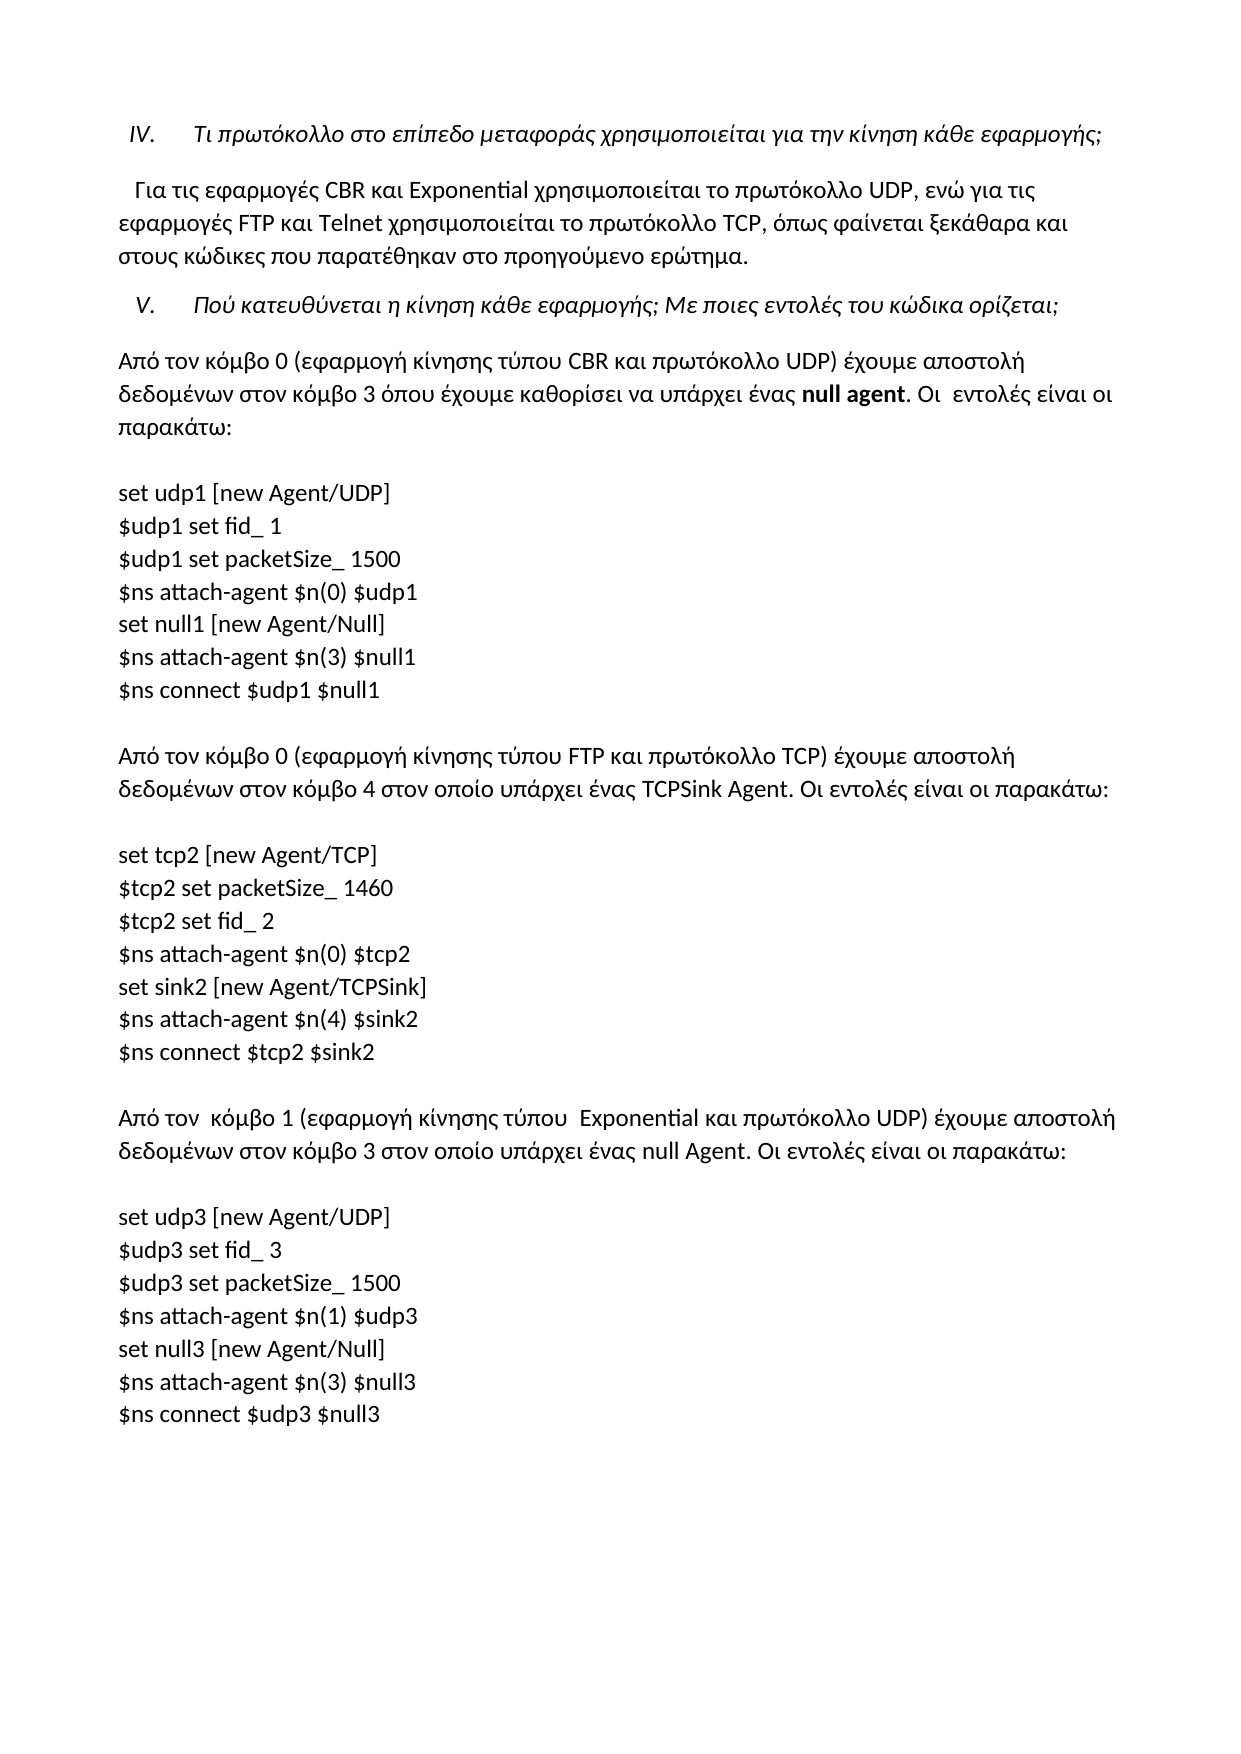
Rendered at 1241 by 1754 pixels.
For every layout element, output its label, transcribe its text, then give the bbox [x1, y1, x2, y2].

text $tcp2 set packetSize_ 1460 [118, 872, 1122, 902]
text $udp3 set packetSize_ 1500 [118, 1267, 1122, 1297]
list Τι πρωτόκολλο στο επίπεδο μεταφοράς χρησιμοποιείται για την κίνηση κάθε εφαρμογής; [156, 118, 1122, 149]
list Πού κατευθύνεται η κίνηση κάθε εφαρμογής; Με ποιες εντολές του κώδικα ορίζεται; [156, 289, 1122, 320]
text set null3 [new Agent/Null] [118, 1333, 1122, 1363]
text set null1 [new Agent/Null] [118, 608, 1122, 639]
text Από τον κόμβο 0 (εφαρμογή κίνησης τύπου CBR και πρωτόκολλο UDP) έχουμε αποστολή δεδομένων στον κόμβο 3 όπου έχουμε καθορίσει να υπάρχει ένας null agent. Οι εντολές είναι οι παρακάτω: [118, 345, 1122, 442]
text set tcp2 [new Agent/TCP] [118, 839, 1122, 869]
text set sink2 [new Agent/TCPSink] [118, 971, 1122, 1001]
text $ns attach-agent $n(3) $null3 [118, 1366, 1122, 1396]
text Από τον κόμβο 1 (εφαρμογή κίνησης τύπου Exponential και πρωτόκολλο UDP) έχουμε αποστολή δεδομένων στον κόμβο 3 στον οποίο υπάρχει ένας null Agent. Οι εντολές είναι οι παρακάτω: [118, 1102, 1122, 1166]
text $ns attach-agent $n(0) $tcp2 [118, 938, 1122, 968]
text Για τις εφαρμογές CBR και Exponential χρησιμοποιείται το πρωτόκολλο UDP, ενώ για τις εφαρμογές FTP και Telnet χρησιμοποιείται το πρωτόκολλο TCP, όπως φαίνεται ξεκάθαρα και στους κώδικες που παρατέθηκαν στο προηγούμενο ερώτημα. [118, 174, 1122, 270]
text Από τον κόμβο 0 (εφαρμογή κίνησης τύπου FTP και πρωτόκολλο TCP) έχουμε αποστολή δεδομένων στον κόμβο 4 στον οποίο υπάρχει ένας TCPSink Agent. Οι εντολές είναι οι παρακάτω: [118, 740, 1122, 804]
text $ns connect $udp3 $null3 [118, 1398, 1122, 1429]
text $ns connect $udp1 $null1 [118, 674, 1122, 705]
text $tcp2 set fid_ 2 [118, 905, 1122, 935]
text $udp3 set fid_ 3 [118, 1234, 1122, 1264]
text set udp3 [new Agent/UDP] [118, 1201, 1122, 1232]
text $ns attach-agent $n(1) $udp3 [118, 1300, 1122, 1330]
text $ns connect $tcp2 $sink2 [118, 1036, 1122, 1067]
text $ns attach-agent $n(3) $null1 [118, 641, 1122, 672]
text set udp1 [new Agent/UDP] [118, 477, 1122, 507]
text $ns attach-agent $n(0) $udp1 [118, 576, 1122, 606]
text $udp1 set packetSize_ 1500 [118, 543, 1122, 573]
text $udp1 set fid_ 1 [118, 510, 1122, 540]
text $ns attach-agent $n(4) $sink2 [118, 1003, 1122, 1034]
